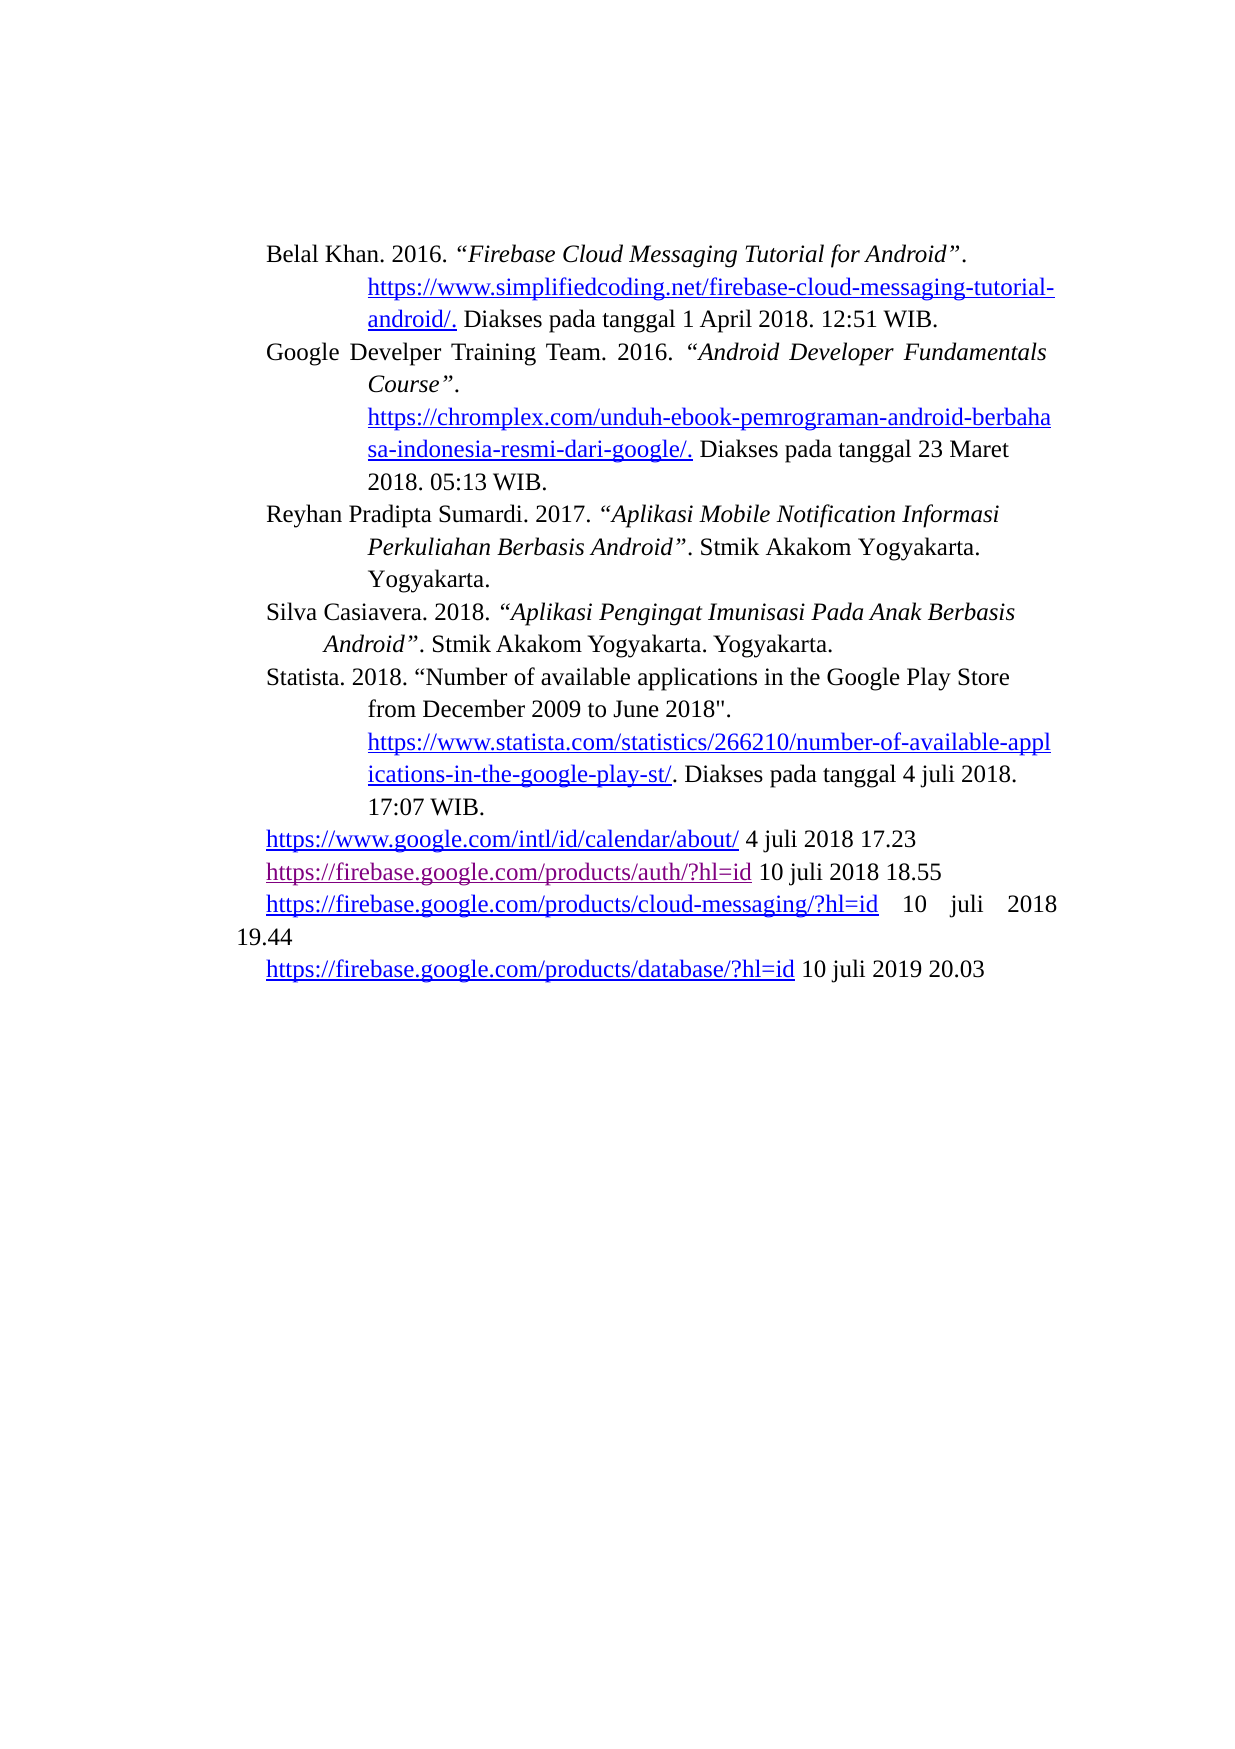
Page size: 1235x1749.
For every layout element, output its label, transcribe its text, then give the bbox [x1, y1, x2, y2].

text sa-indonesia-resmi-dari-google/. Diakses pada tanggal 23 Maret 2018. 05:13 WIB. [324, 432, 1057, 497]
text Statista. 2018. “Number of available applications in the Google Play Store from December 2009 to June 2018". [236, 660, 1057, 725]
text 17:07 WIB. [324, 790, 1057, 822]
text ications-in-the-google-play-st/. Diakses pada tanggal 4 juli 2018. [324, 757, 1057, 790]
text Belal Khan. 2016. “Firebase Cloud Messaging Tutorial for Android”. [266, 237, 1057, 270]
text Yogyakarta. [324, 562, 1057, 595]
text https://firebase.google.com/products/cloud-messaging/?hl=id 10 juli 2018 19.44 [236, 887, 1057, 952]
text https://chromplex.com/unduh-ebook-pemrograman-android-berbaha [324, 400, 1057, 432]
text https://www.google.com/intl/id/calendar/about/ 4 juli 2018 17.23 [236, 822, 1057, 855]
text https://www.simplifiedcoding.net/firebase-cloud-messaging-tutorial-android/. Diakses pada tanggal 1 April 2018. 12:51 WIB. [367, 270, 1057, 335]
text https://www.statista.com/statistics/266210/number-of-available-appl [324, 725, 1057, 757]
text Silva Casiavera. 2018. “Aplikasi Pengingat Imunisasi Pada Anak Berbasis Android”. Stmik Akakom Yogyakarta. Yogyakarta. [236, 595, 1057, 660]
text Perkuliahan Berbasis Android”. Stmik Akakom Yogyakarta. [324, 530, 1057, 562]
text https://firebase.google.com/products/auth/?hl=id 10 juli 2018 18.55 [236, 855, 1057, 887]
text Reyhan Pradipta Sumardi. 2017. “Aplikasi Mobile Notification Informasi [236, 497, 1057, 530]
text Google Develper Training Team. 2016. “Android Developer Fundamentals Course”. [266, 335, 1057, 400]
text https://firebase.google.com/products/database/?hl=id 10 juli 2019 20.03 [236, 952, 1057, 985]
